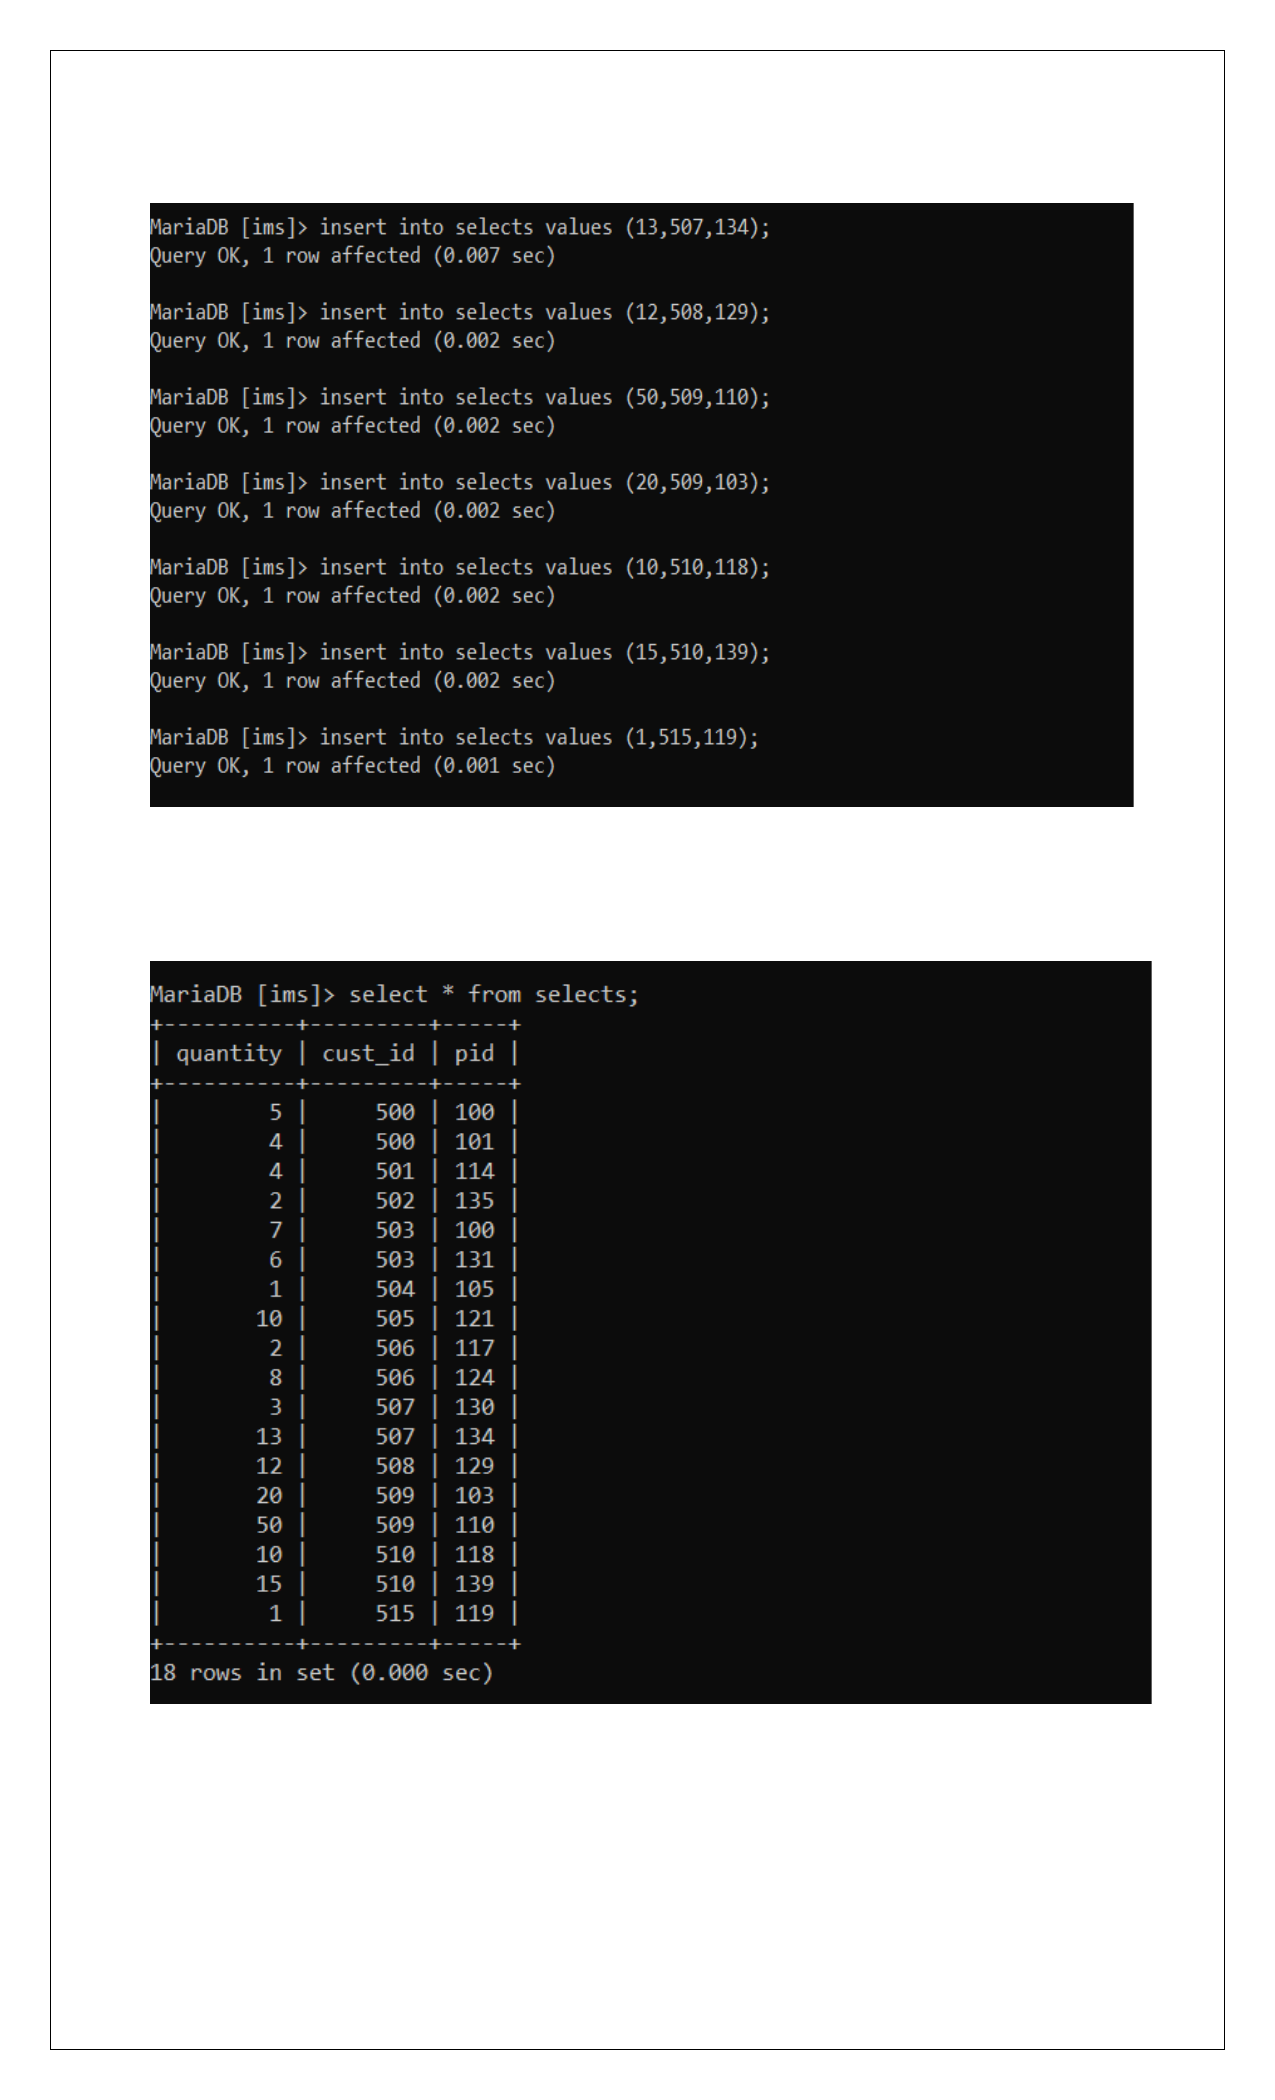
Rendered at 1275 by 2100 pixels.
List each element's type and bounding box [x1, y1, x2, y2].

picture [150, 203, 1134, 807]
picture [150, 961, 1152, 1704]
